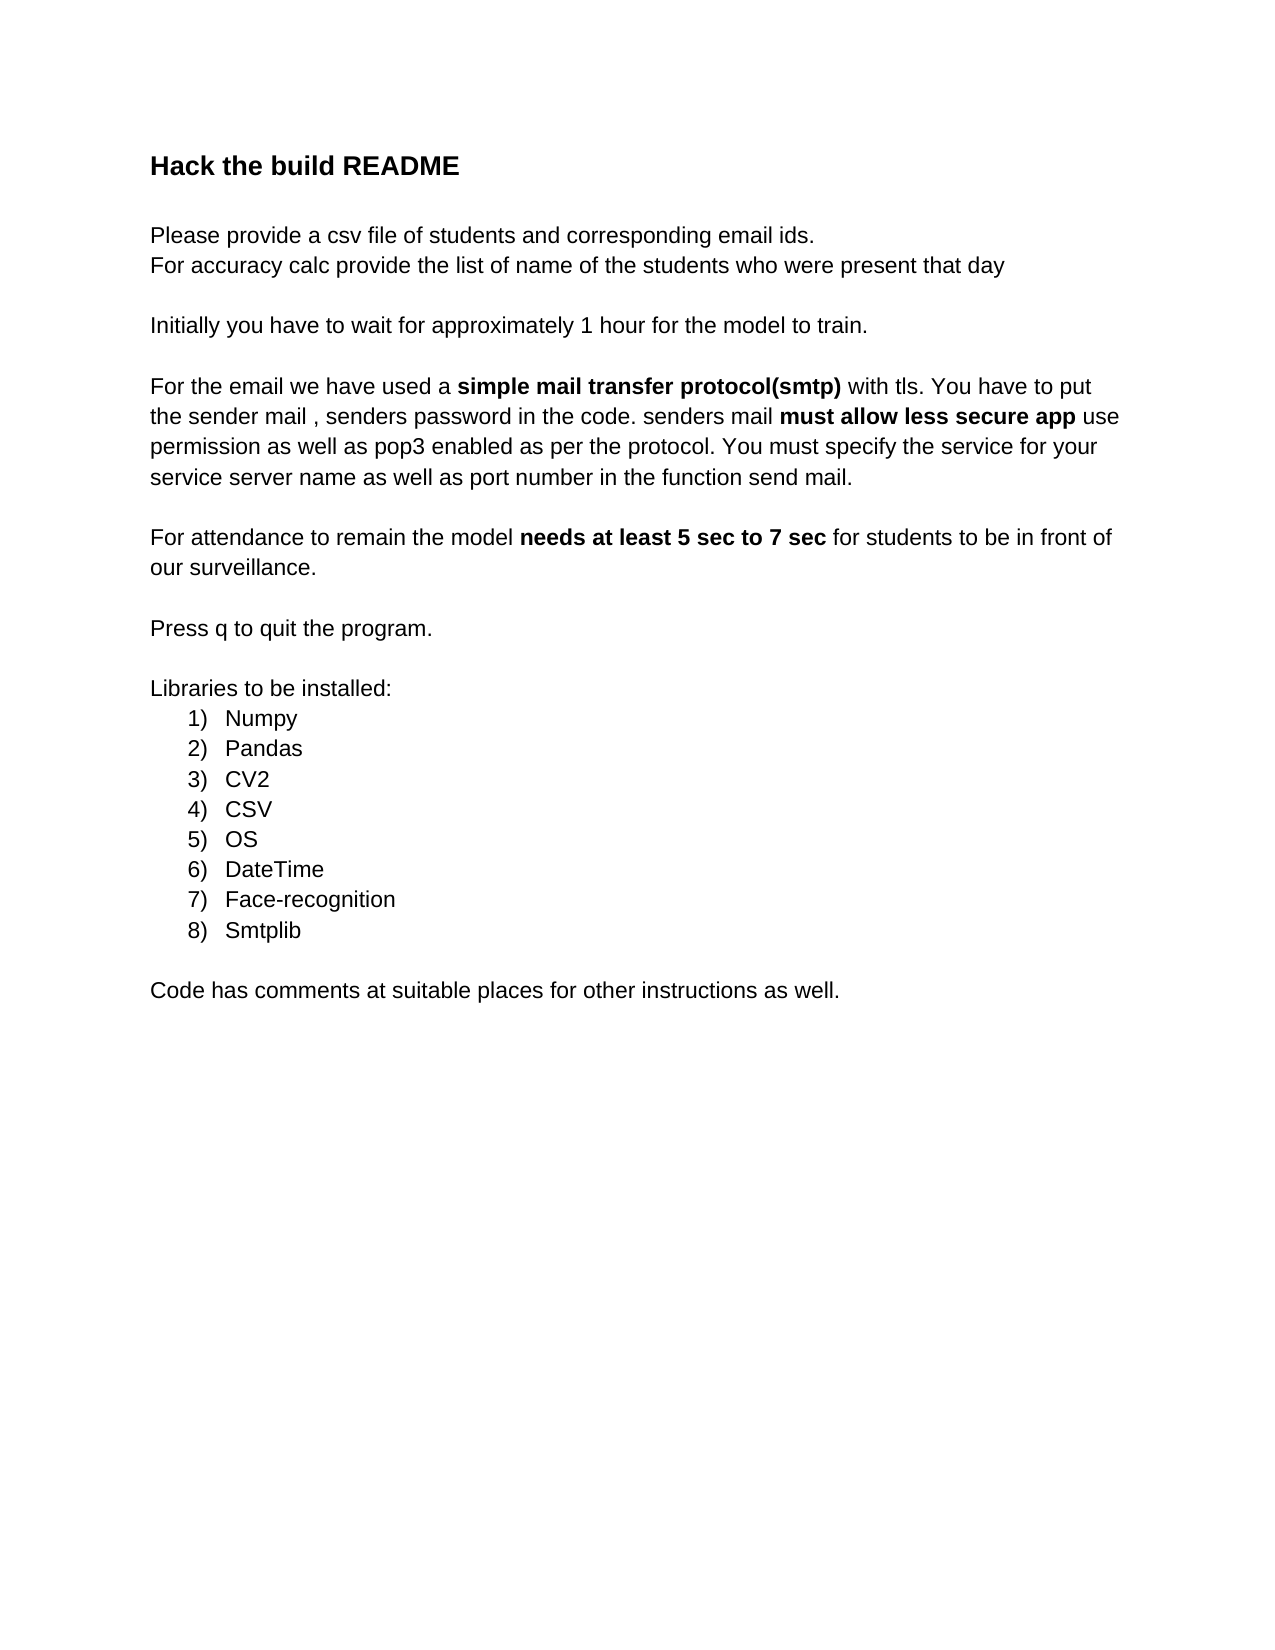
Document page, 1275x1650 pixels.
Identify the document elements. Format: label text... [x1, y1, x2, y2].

list Numpy [187, 705, 1125, 732]
list DateTime [187, 856, 1125, 883]
text For attendance to remain the model needs at least 5 sec to 7 sec for students to be in front of our surveillance. [150, 524, 1125, 581]
text Please provide a csv file of students and corresponding email ids. [150, 222, 1125, 248]
list CV2 [187, 766, 1125, 792]
text Hack the build README [150, 150, 1125, 181]
text Initially you have to wait for approximately 1 hour for the model to train. [150, 312, 1125, 339]
text Press q to quit the program. [150, 614, 1125, 641]
list OS [187, 826, 1125, 852]
list Pandas [187, 735, 1125, 762]
text For the email we have used a simple mail transfer protocol(smtp) with tls. You have to put the sender mail , senders password in the code. senders mail must allow less secure app use permission as well as pop3 enabled as per the protocol. You must specify the service for your service server name as well as port number in the function send mail. [150, 373, 1125, 490]
list Face-recognition [187, 886, 1125, 913]
text For accuracy calc provide the list of name of the students who were present that day [150, 252, 1125, 278]
text Libraries to be installed: [150, 675, 1125, 701]
text Code has comments at suitable places for other instructions as well. [150, 977, 1125, 1003]
list Smtplib [187, 917, 1125, 943]
list CSV [187, 796, 1125, 822]
